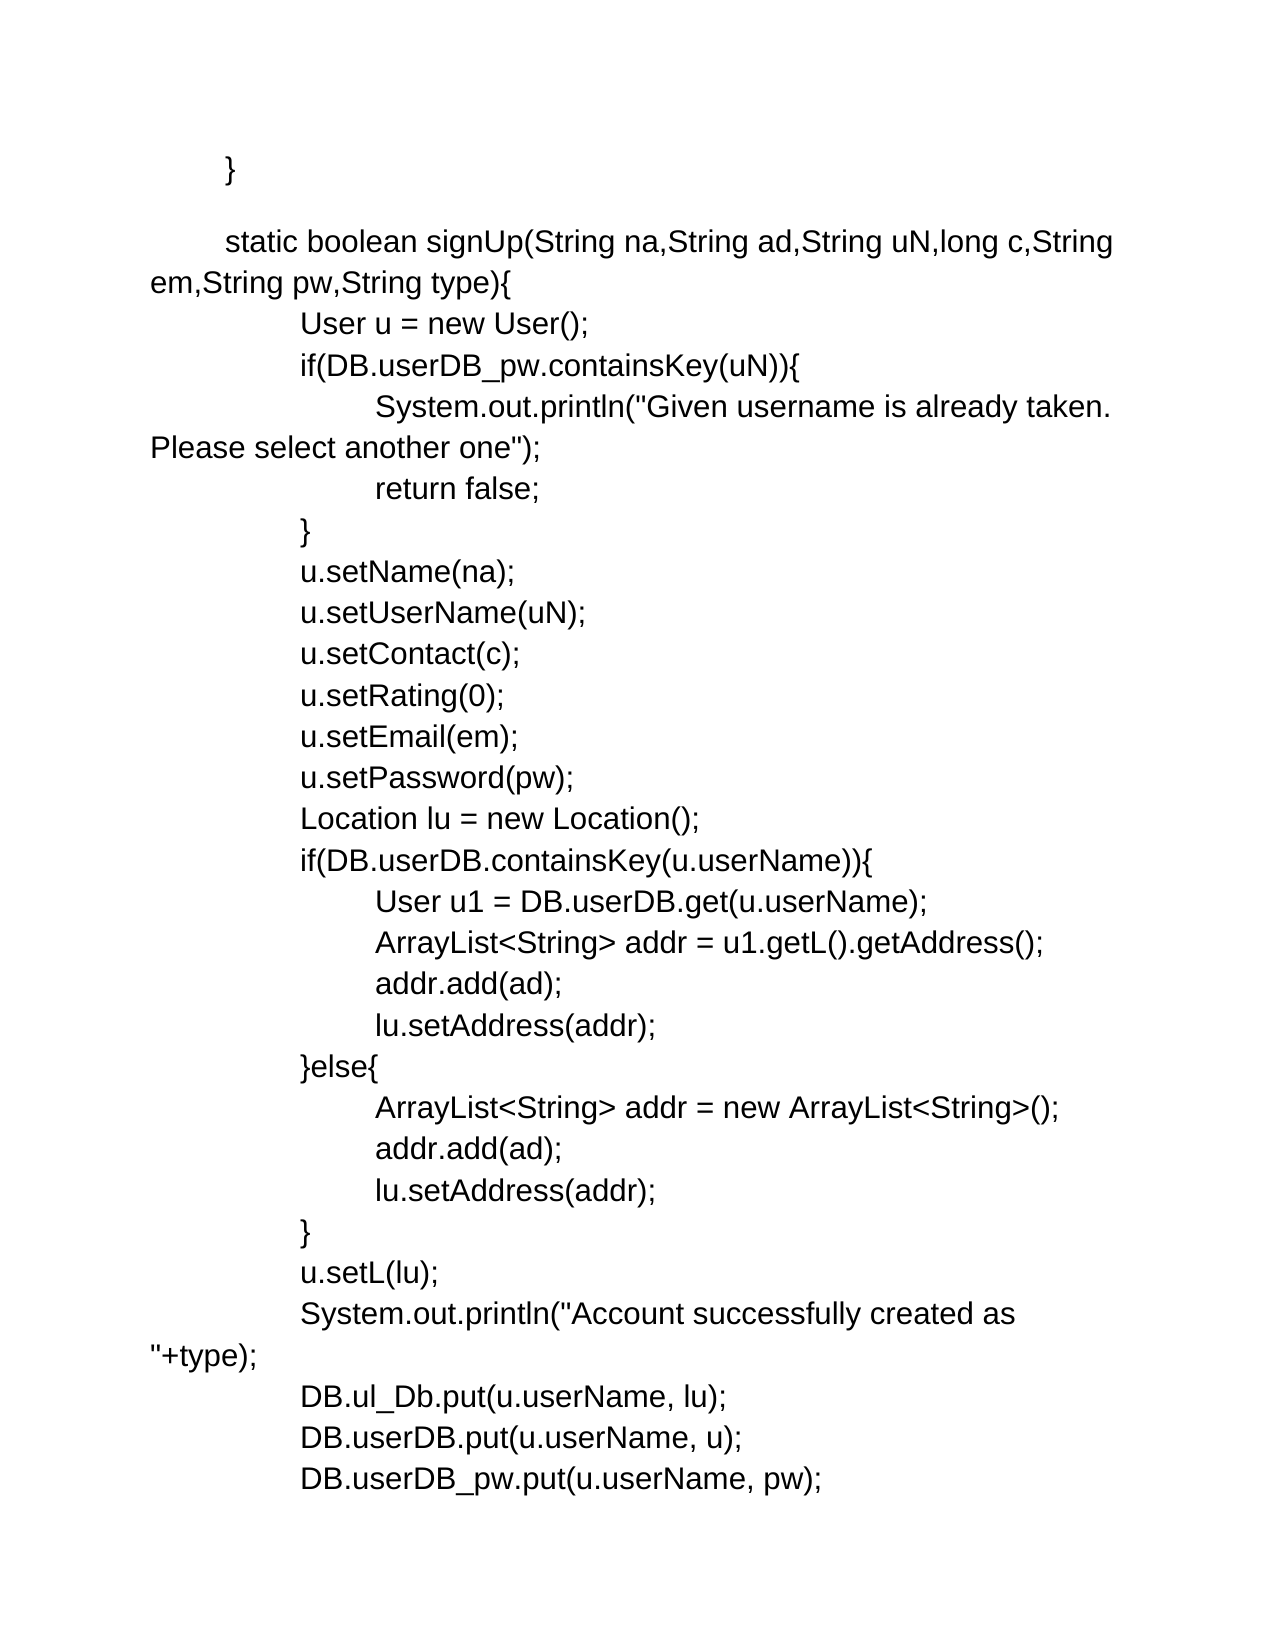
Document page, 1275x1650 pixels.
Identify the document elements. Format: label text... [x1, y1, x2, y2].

text DB.ul_Db.put(u.userName, lu); [150, 1378, 1125, 1414]
text lu.setAddress(addr); [150, 1172, 1125, 1208]
text u.setEmail(em); [150, 718, 1125, 754]
text DB.userDB_pw.put(u.userName, pw); [150, 1460, 1125, 1496]
text if(DB.userDB_pw.containsKey(uN)){ [150, 347, 1125, 383]
text addr.add(ad); [150, 1130, 1125, 1166]
text Location lu = new Location(); [150, 800, 1125, 836]
text System.out.println("Given username is already taken. Please select another one"); [150, 388, 1125, 465]
text User u1 = DB.userDB.get(u.userName); [150, 883, 1125, 919]
text lu.setAddress(addr); [150, 1007, 1125, 1043]
text ArrayList<String> addr = u1.getL().getAddress(); [150, 924, 1125, 960]
text u.setRating(0); [150, 677, 1125, 713]
text DB.userDB.put(u.userName, u); [150, 1419, 1125, 1455]
text } [150, 512, 1125, 548]
text addr.add(ad); [150, 965, 1125, 1001]
text if(DB.userDB.containsKey(u.userName)){ [150, 842, 1125, 878]
text User u = new User(); [150, 305, 1125, 341]
text return false; [150, 470, 1125, 506]
text System.out.println("Account successfully created as "+type); [150, 1295, 1125, 1373]
text u.setName(na); [150, 553, 1125, 589]
text } [150, 150, 1125, 186]
text u.setUserName(uN); [150, 594, 1125, 630]
text static boolean signUp(String na,String ad,String uN,long c,String em,String pw,String type){ [150, 223, 1125, 300]
text u.setContact(c); [150, 635, 1125, 671]
text u.setL(lu); [150, 1254, 1125, 1290]
text } [150, 1213, 1125, 1249]
text ArrayList<String> addr = new ArrayList<String>(); [150, 1089, 1125, 1125]
text }else{ [150, 1048, 1125, 1084]
text u.setPassword(pw); [150, 759, 1125, 795]
